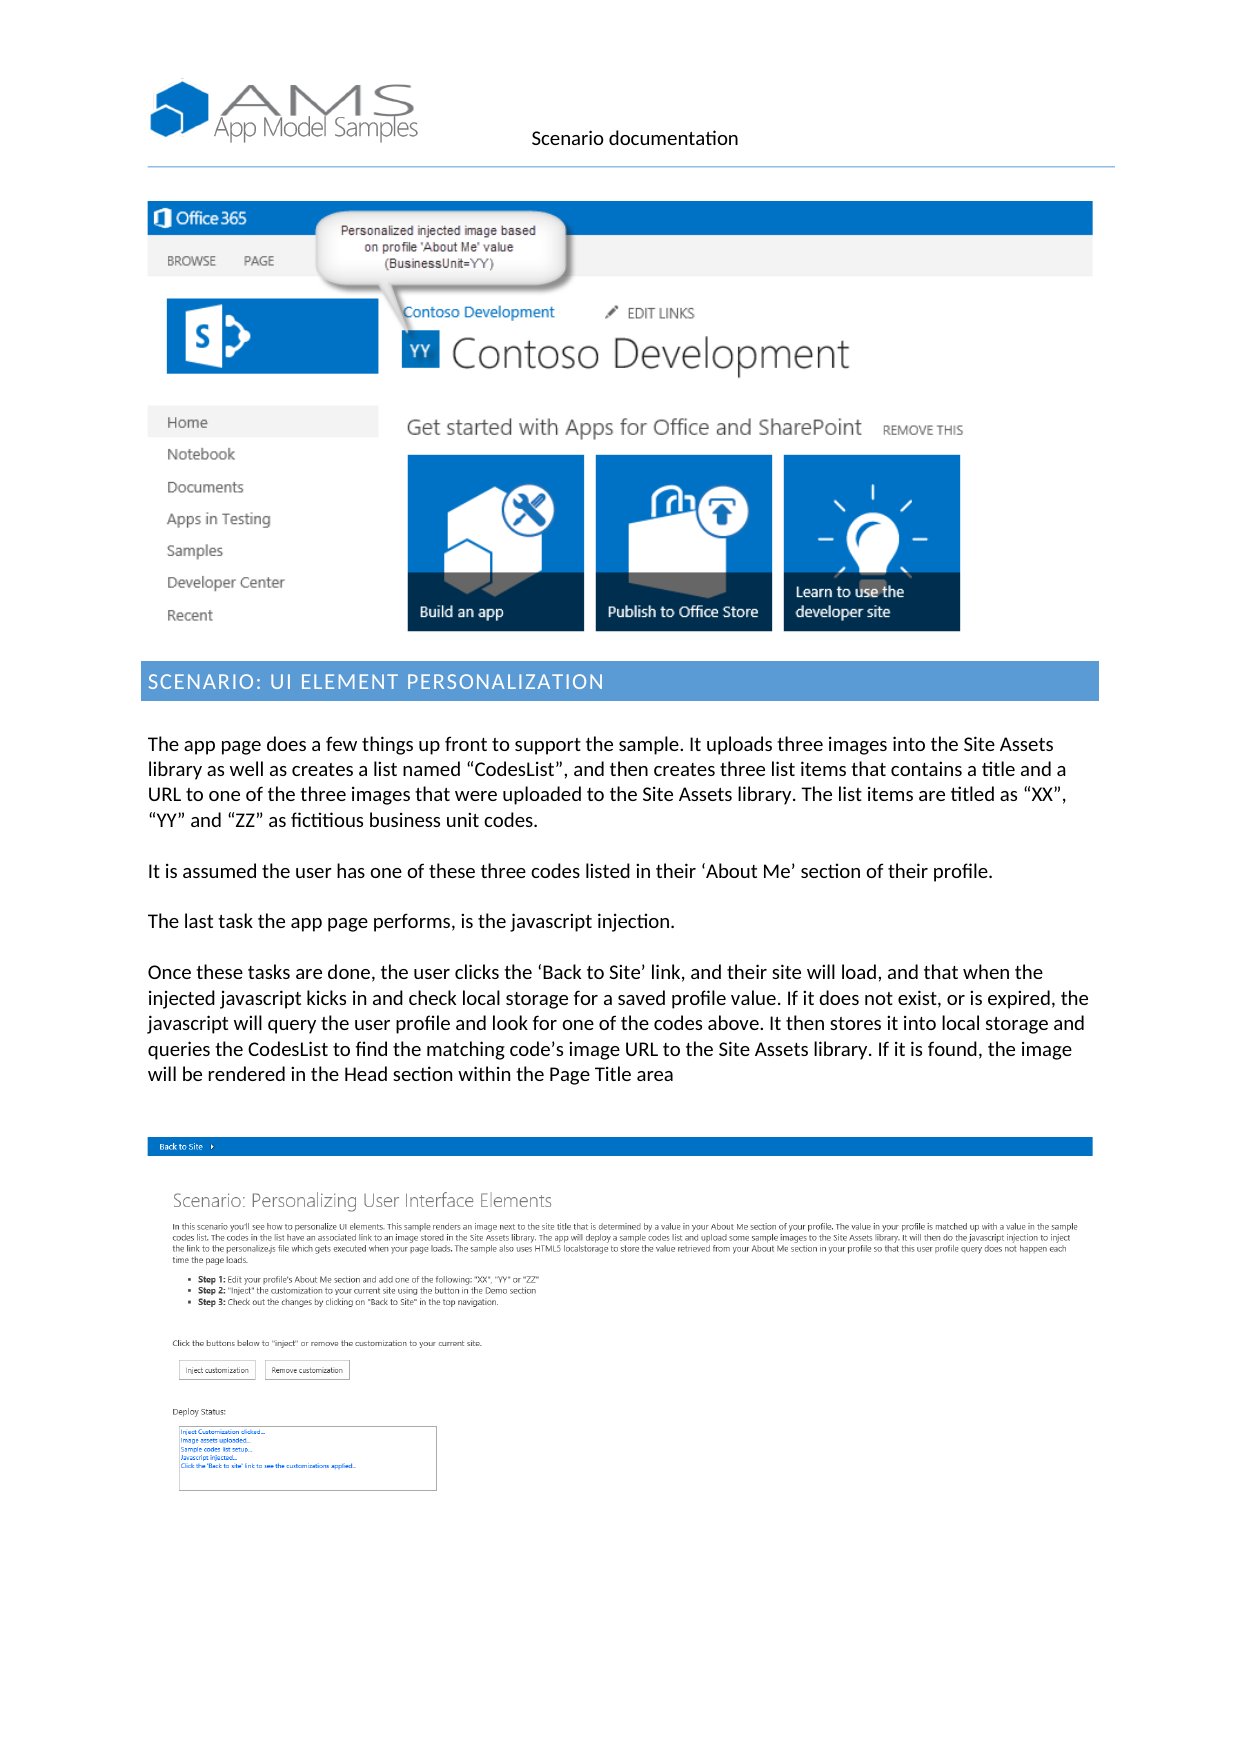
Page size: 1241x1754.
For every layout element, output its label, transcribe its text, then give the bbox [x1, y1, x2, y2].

picture [147, 73, 422, 146]
text The last task the app page performs, is the javascript injection. [148, 909, 1093, 934]
subtitle SCENARIo: UI ELEMENT PERSONALIZATION [148, 667, 1093, 695]
picture [147, 1137, 1093, 1502]
text It is assumed the user has one of these three codes listed in their ‘About Me’ section of their profile. [148, 858, 1093, 883]
text Once these tasks are done, the user clicks the ‘Back to Site’ link, and their site will load, and that when the injected javascript kicks in and check local storage for a saved profile value. If it does not exist, or is expired, the javascript will query the user profile and look for one of the codes above. It then stores it into local storage and queries the CodesList to find the matching code’s image URL to the Site Assets library. If it is found, the image will be rendered in the Head section within the Page Title area [148, 959, 1093, 1087]
text The app page does a few things up front to support the sample. It uploads three images into the Site Assets library as well as creates a list named “CodesList”, and then creates three list items that contains a title and a URL to one of the three images that were uploaded to the Site Assets library. The list items are titled as “XX”, “YY” and “ZZ” as fictitious business unit codes. [148, 731, 1093, 832]
picture [147, 201, 1093, 636]
